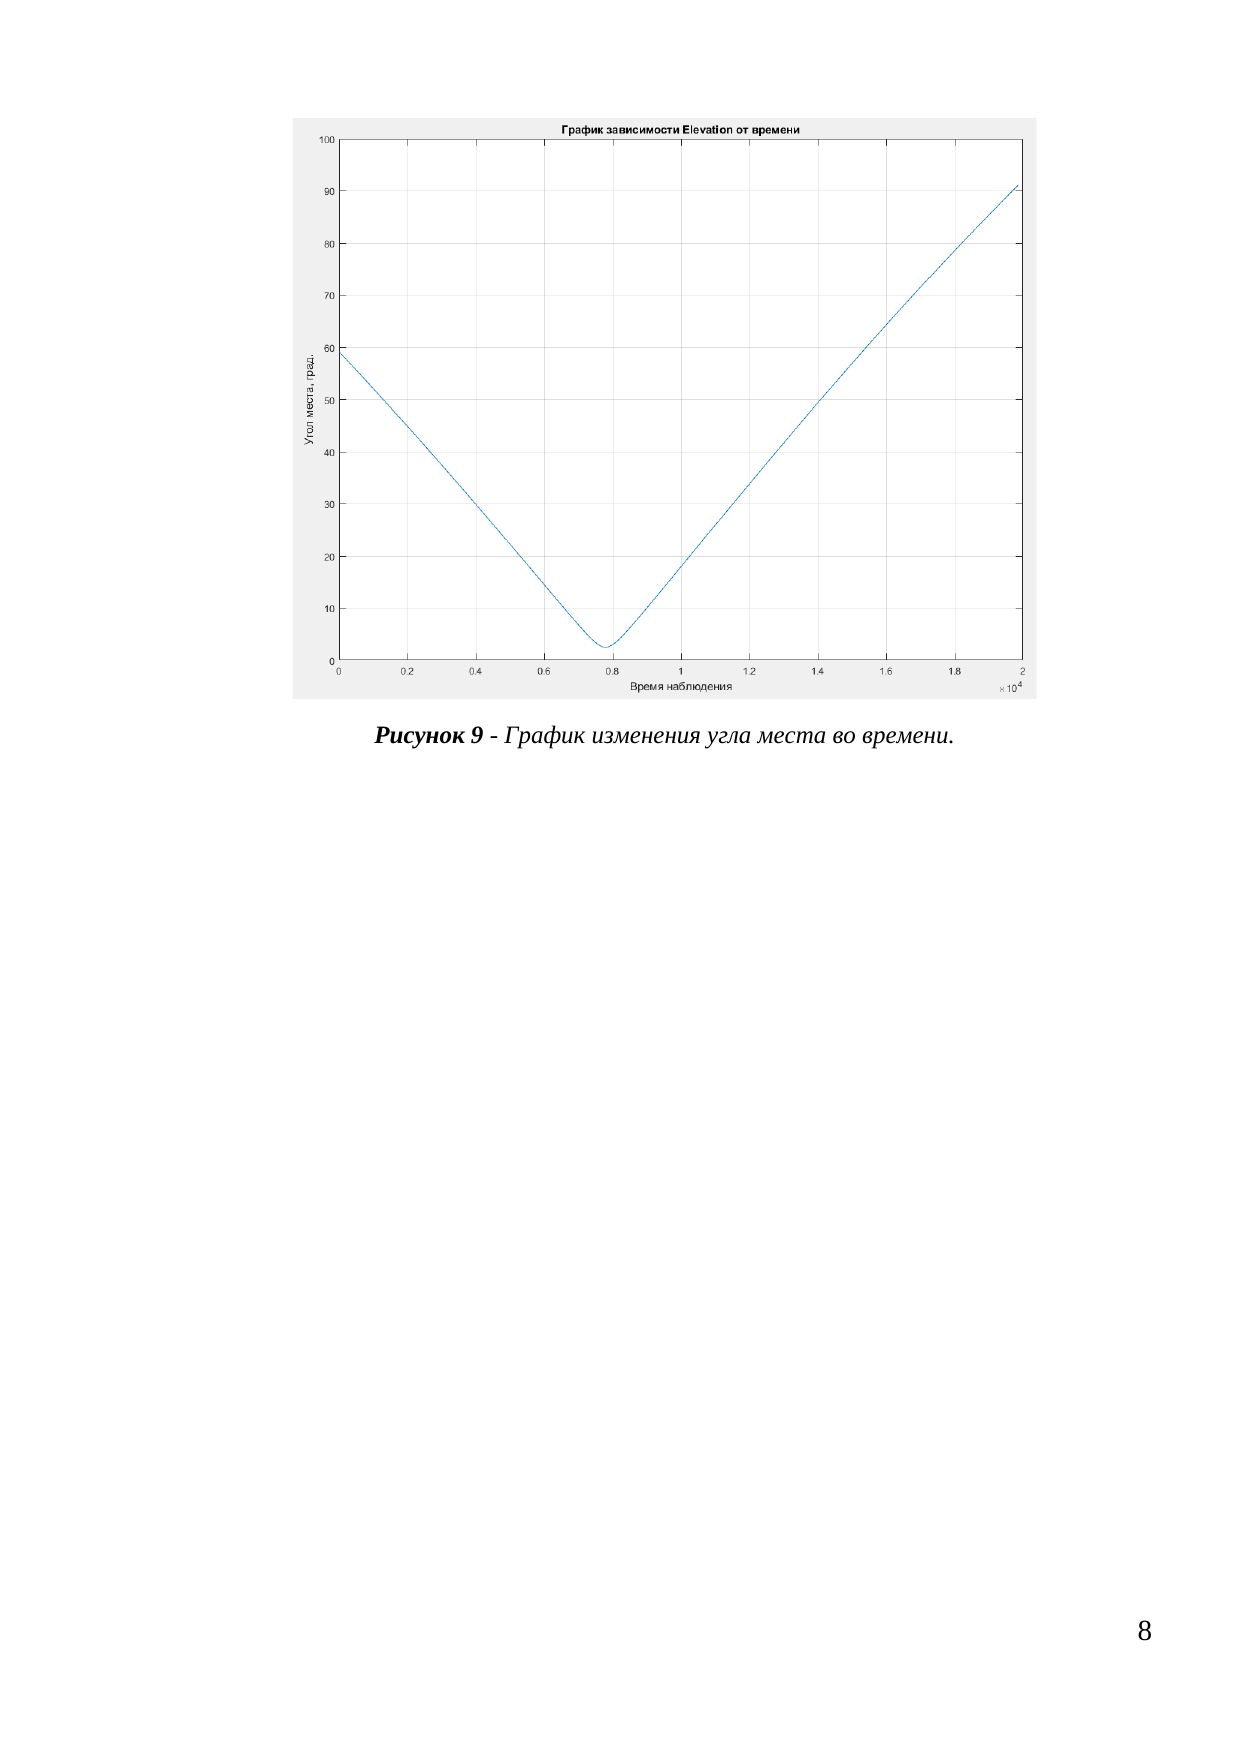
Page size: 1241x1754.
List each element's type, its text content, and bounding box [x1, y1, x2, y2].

text Рисунок 9 - График изменения угла места во времени. [177, 711, 1152, 749]
picture [292, 118, 1037, 699]
